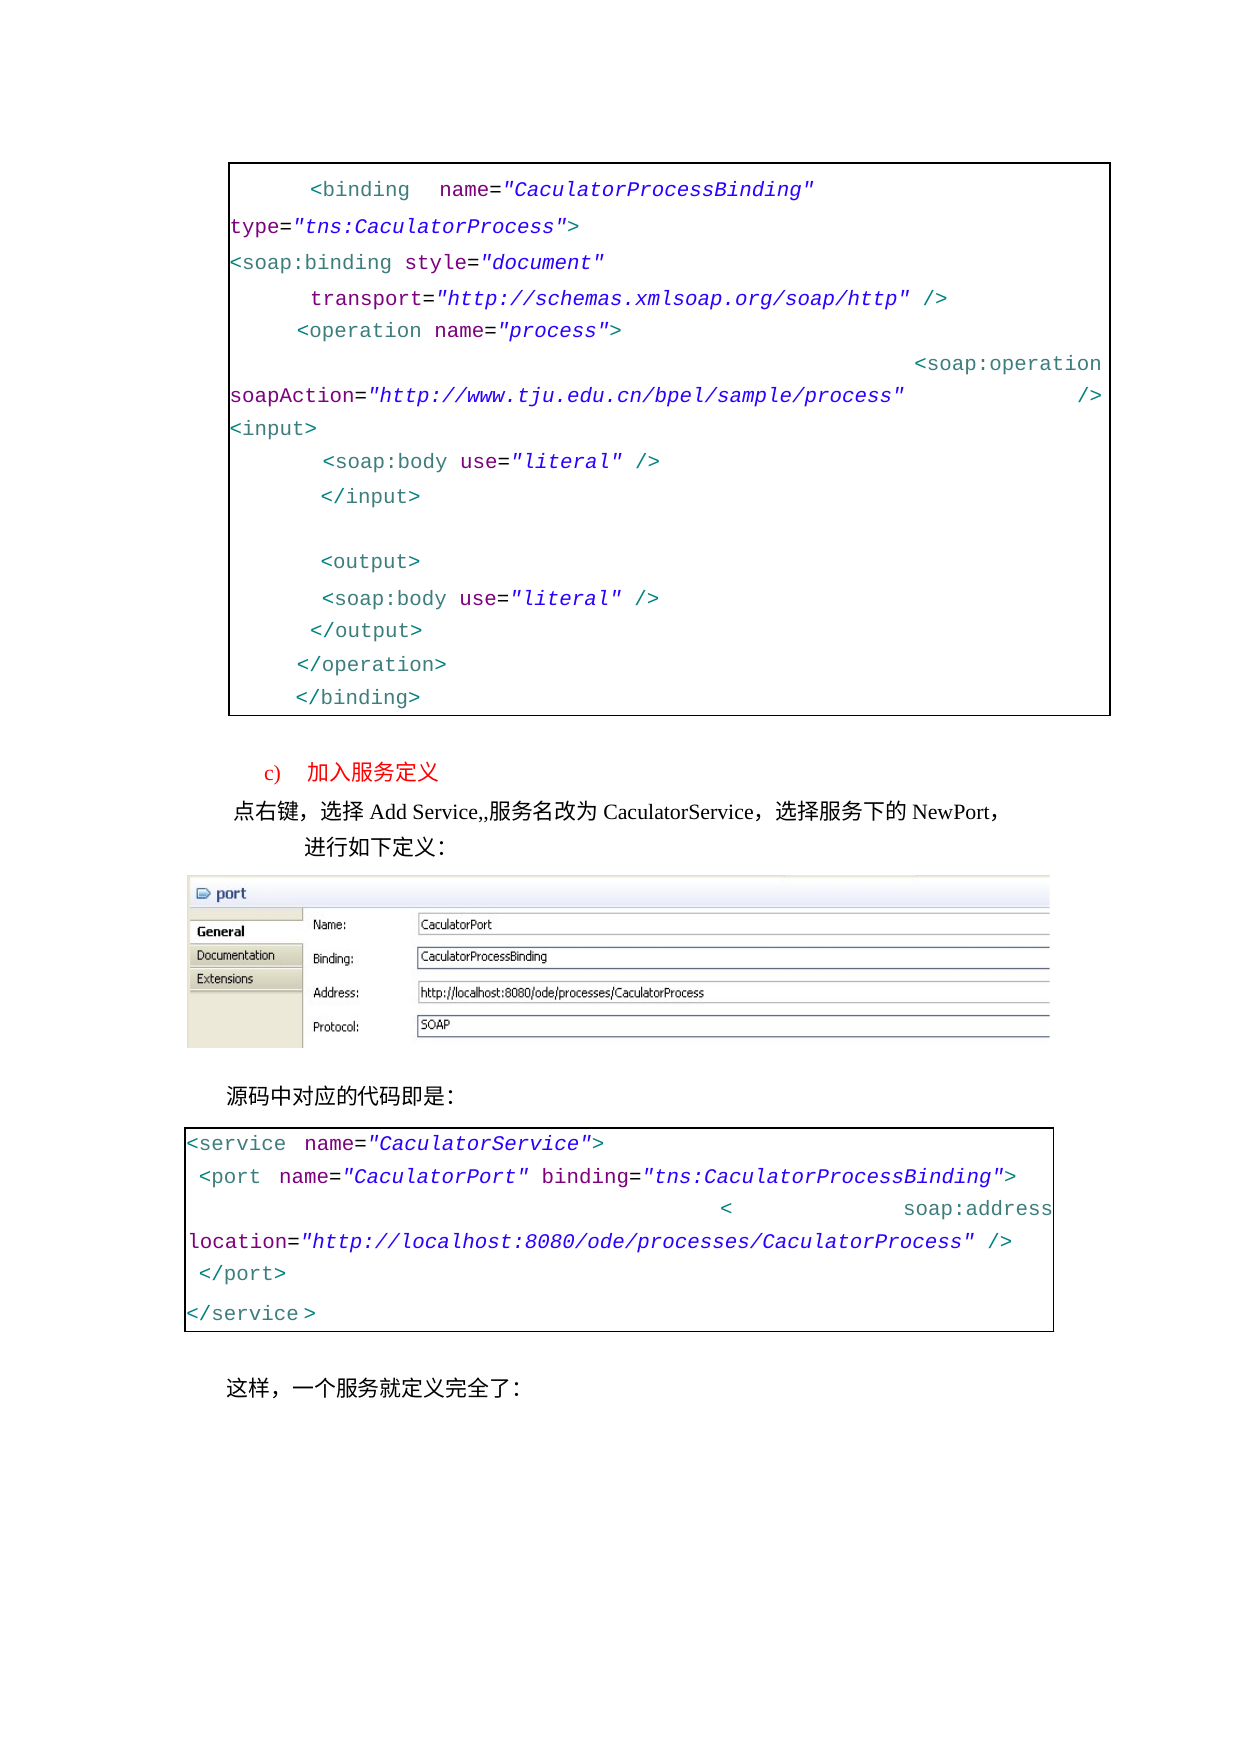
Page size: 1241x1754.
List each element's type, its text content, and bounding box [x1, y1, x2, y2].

picture [187, 875, 1050, 1048]
table_header <binding name="CaculatorProcessBinding" type="tns:CaculatorProcess"> <soap:binding style="document" transport="http://schemas.xmlsoap.org/soap/http" /> <operation name="process"> <soap:operation soapAction="http://www.tju.edu.cn/bpel/sample/process" /> <input> <soap:body use="literal" /> </input> <output> <soap:body use="literal" /> </output> </operation> </binding> [230, 164, 1109, 715]
text 进行如下定义： [304, 830, 962, 862]
text </port> [186, 1257, 1053, 1292]
text 这样，一个服务就定义完全了： [226, 1370, 962, 1403]
text </service > [186, 1297, 1053, 1331]
text <service name="CaculatorService"> [186, 1129, 1053, 1160]
text 源码中对应的代码即是： [226, 1079, 962, 1111]
list 加入服务定义 [264, 755, 1053, 787]
text <port name="CaculatorPort" binding="tns:CaculatorProcessBinding"> [186, 1160, 1053, 1192]
text < soap:address location="http://localhost:8080/ode/processes/CaculatorProcess" /> [186, 1192, 1053, 1257]
text 点右键，选择 Add Service,,服务名改为 CaculatorService，选择服务下的 NewPort， [192, 793, 1053, 826]
